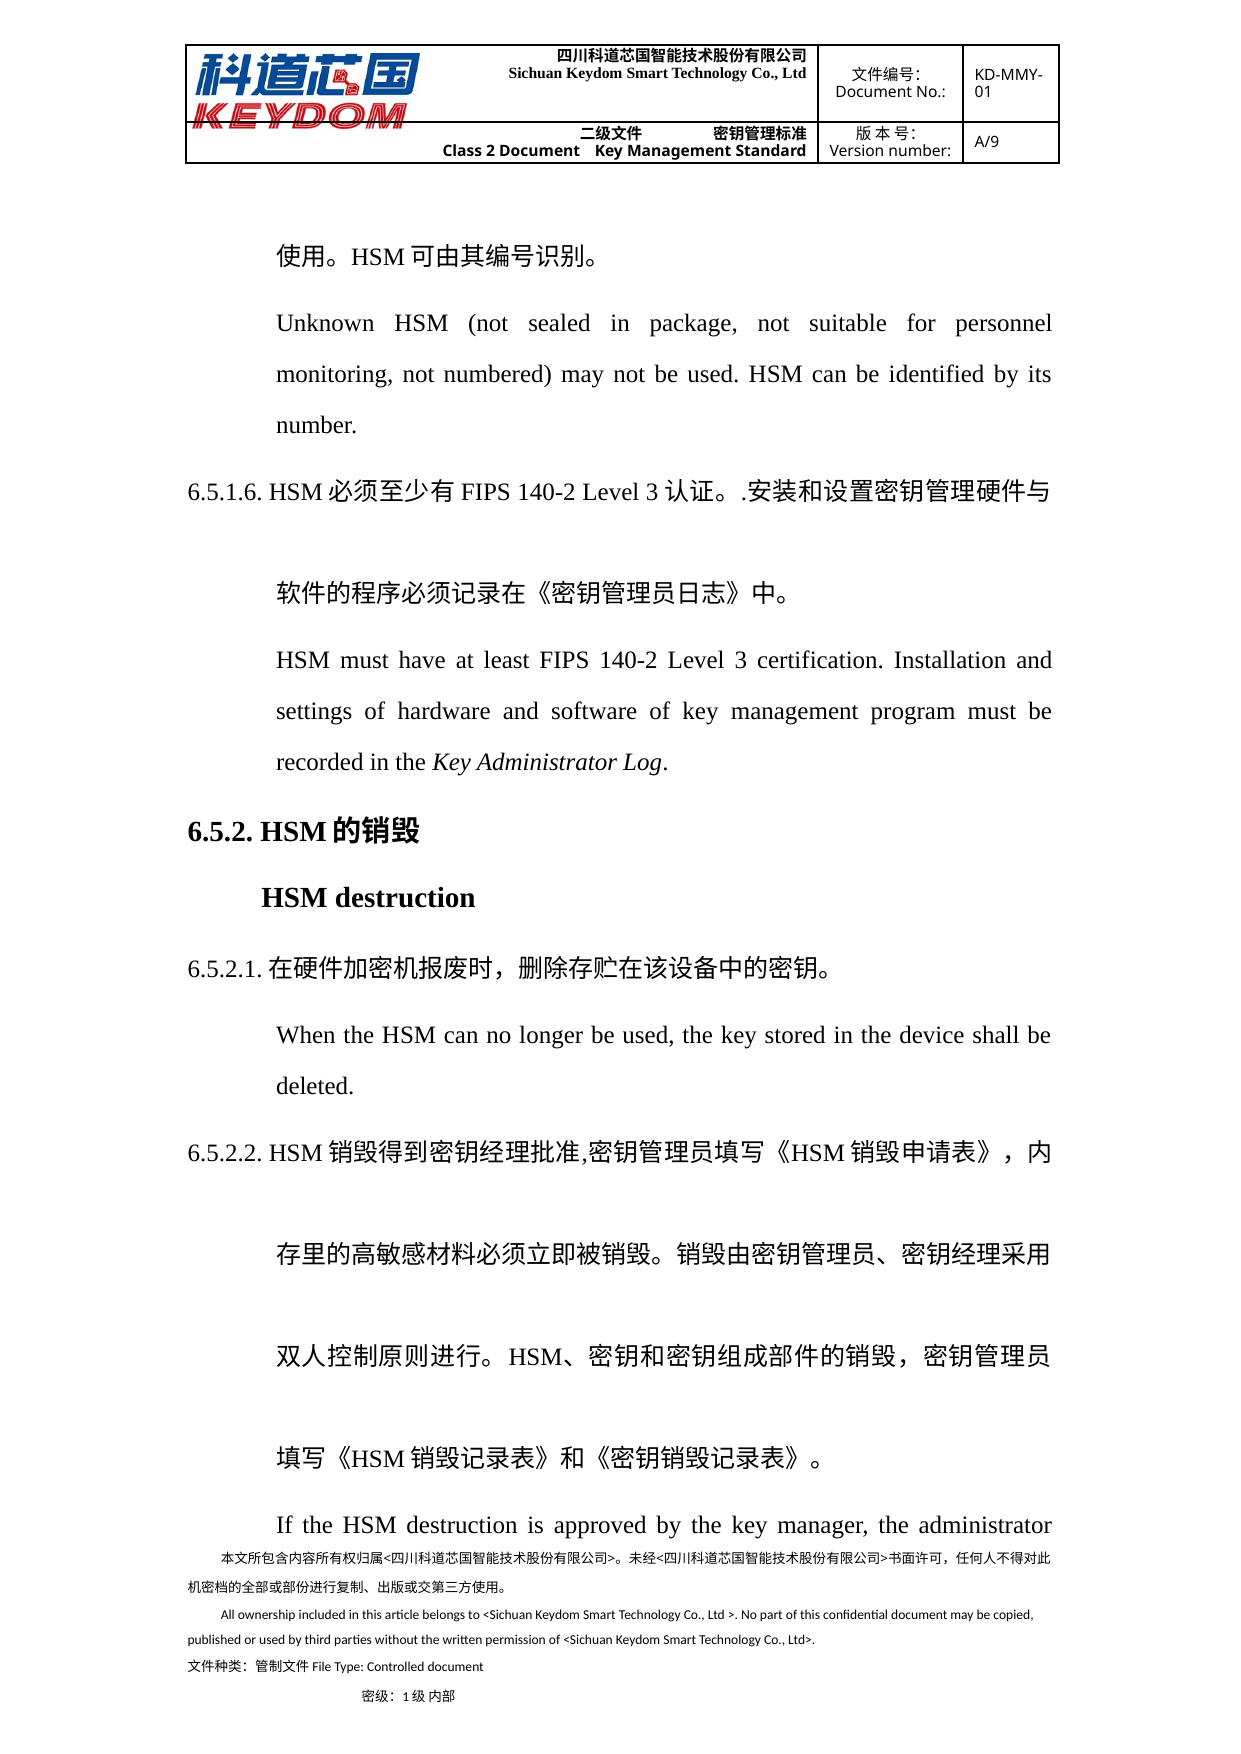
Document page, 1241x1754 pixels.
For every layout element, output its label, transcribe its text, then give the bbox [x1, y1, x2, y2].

list HSM必须至少有FIPS 140-2 Level 3认证。.安装和设置密钥管理硬件与软件的程序必须记录在《密钥管理员日志》中。 HSM must have at least FIPS 140-2 Level 3 certification. Installation and settings of hardware and software of key management program must be recorded in the Key Administrator Log. [187, 456, 1053, 778]
subtitle HSM的销毁 HSM destruction [187, 795, 1053, 913]
picture [192, 123, 420, 129]
picture [192, 53, 420, 121]
list 在硬件加密机报废时，删除存贮在该设备中的密钥。 When the HSM can no longer be used, the key stored in the device shall be deleted. [187, 932, 1053, 1102]
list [187, 1117, 1053, 1541]
